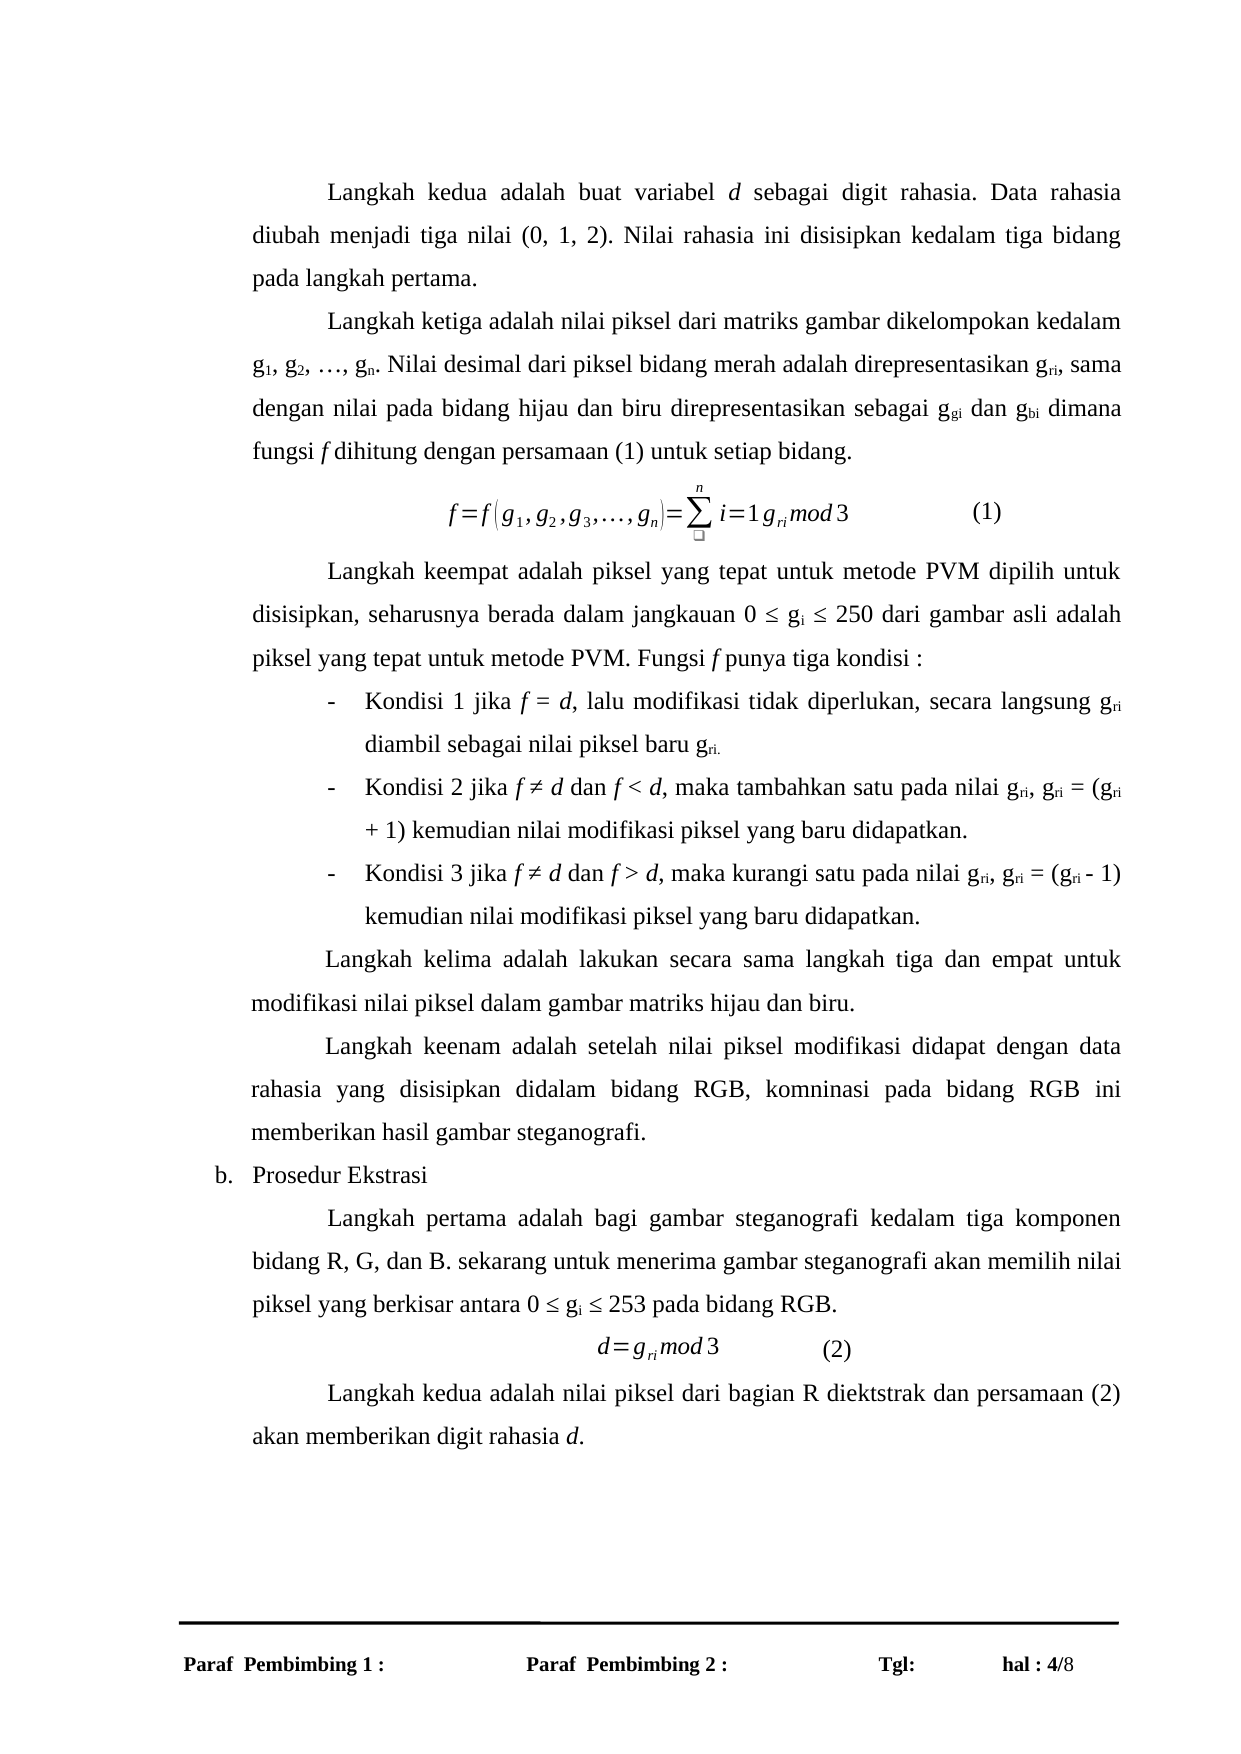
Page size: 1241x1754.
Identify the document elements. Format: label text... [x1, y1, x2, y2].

list Prosedur Ekstrasi [214, 1160, 1122, 1189]
text Langkah keempat adalah piksel yang tepat untuk metode PVM dipilih untuk disisipkan, seharusnya berada dalam jangkauan 0 ≤ gi ≤ 250 dari gambar asli adalah piksel yang tepat untuk metode PVM. Fungsi f punya tiga kondisi : [252, 556, 1122, 671]
text Langkah keenam adalah setelah nilai piksel modifikasi didapat dengan data rahasia yang disisipkan didalam bidang RGB, komninasi pada bidang RGB ini memberikan hasil gambar steganografi. [251, 1031, 1122, 1146]
text Langkah kedua adalah buat variabel d sebagai digit rahasia. Data rahasia diubah menjadi tiga nilai (0, 1, 2). Nilai rahasia ini disisipkan kedalam tiga bidang pada langkah pertama. [252, 177, 1122, 292]
text (1) [252, 479, 1122, 542]
list Kondisi 1 jika f = d, lalu modifikasi tidak diperlukan, secara langsung gri diambil sebagai nilai piksel baru gri. [327, 686, 1122, 758]
text Langkah kelima adalah lakukan secara sama langkah tiga dan empat untuk modifikasi nilai piksel dalam gambar matriks hijau dan biru. [251, 944, 1122, 1016]
text Langkah pertama adalah bagi gambar steganografi kedalam tiga komponen bidang R, G, dan B. sekarang untuk menerima gambar steganografi akan memilih nilai piksel yang berkisar antara 0 ≤ gi ≤ 253 pada bidang RGB. [252, 1203, 1122, 1318]
text Langkah ketiga adalah nilai piksel dari matriks gambar dikelompokan kedalam g1, g2, …, gn. Nilai desimal dari piksel bidang merah adalah direpresentasikan gri, sama dengan nilai pada bidang hijau dan biru direpresentasikan sebagai ggi dan gbi dimana fungsi f dihitung dengan persamaan (1) untuk setiap bidang. [252, 306, 1122, 464]
list Kondisi 2 jika f ≠ d dan f < d, maka tambahkan satu pada nilai gri, gri = (gri + 1) kemudian nilai modifikasi piksel yang baru didapatkan. [327, 772, 1122, 844]
text Langkah kedua adalah nilai piksel dari bagian R diektstrak dan persamaan (2) akan memberikan digit rahasia d. [252, 1378, 1122, 1450]
text (2) [252, 1333, 1122, 1364]
list Kondisi 3 jika f ≠ d dan f > d, maka kurangi satu pada nilai gri, gri = (gri - 1) kemudian nilai modifikasi piksel yang baru didapatkan. [327, 858, 1122, 930]
